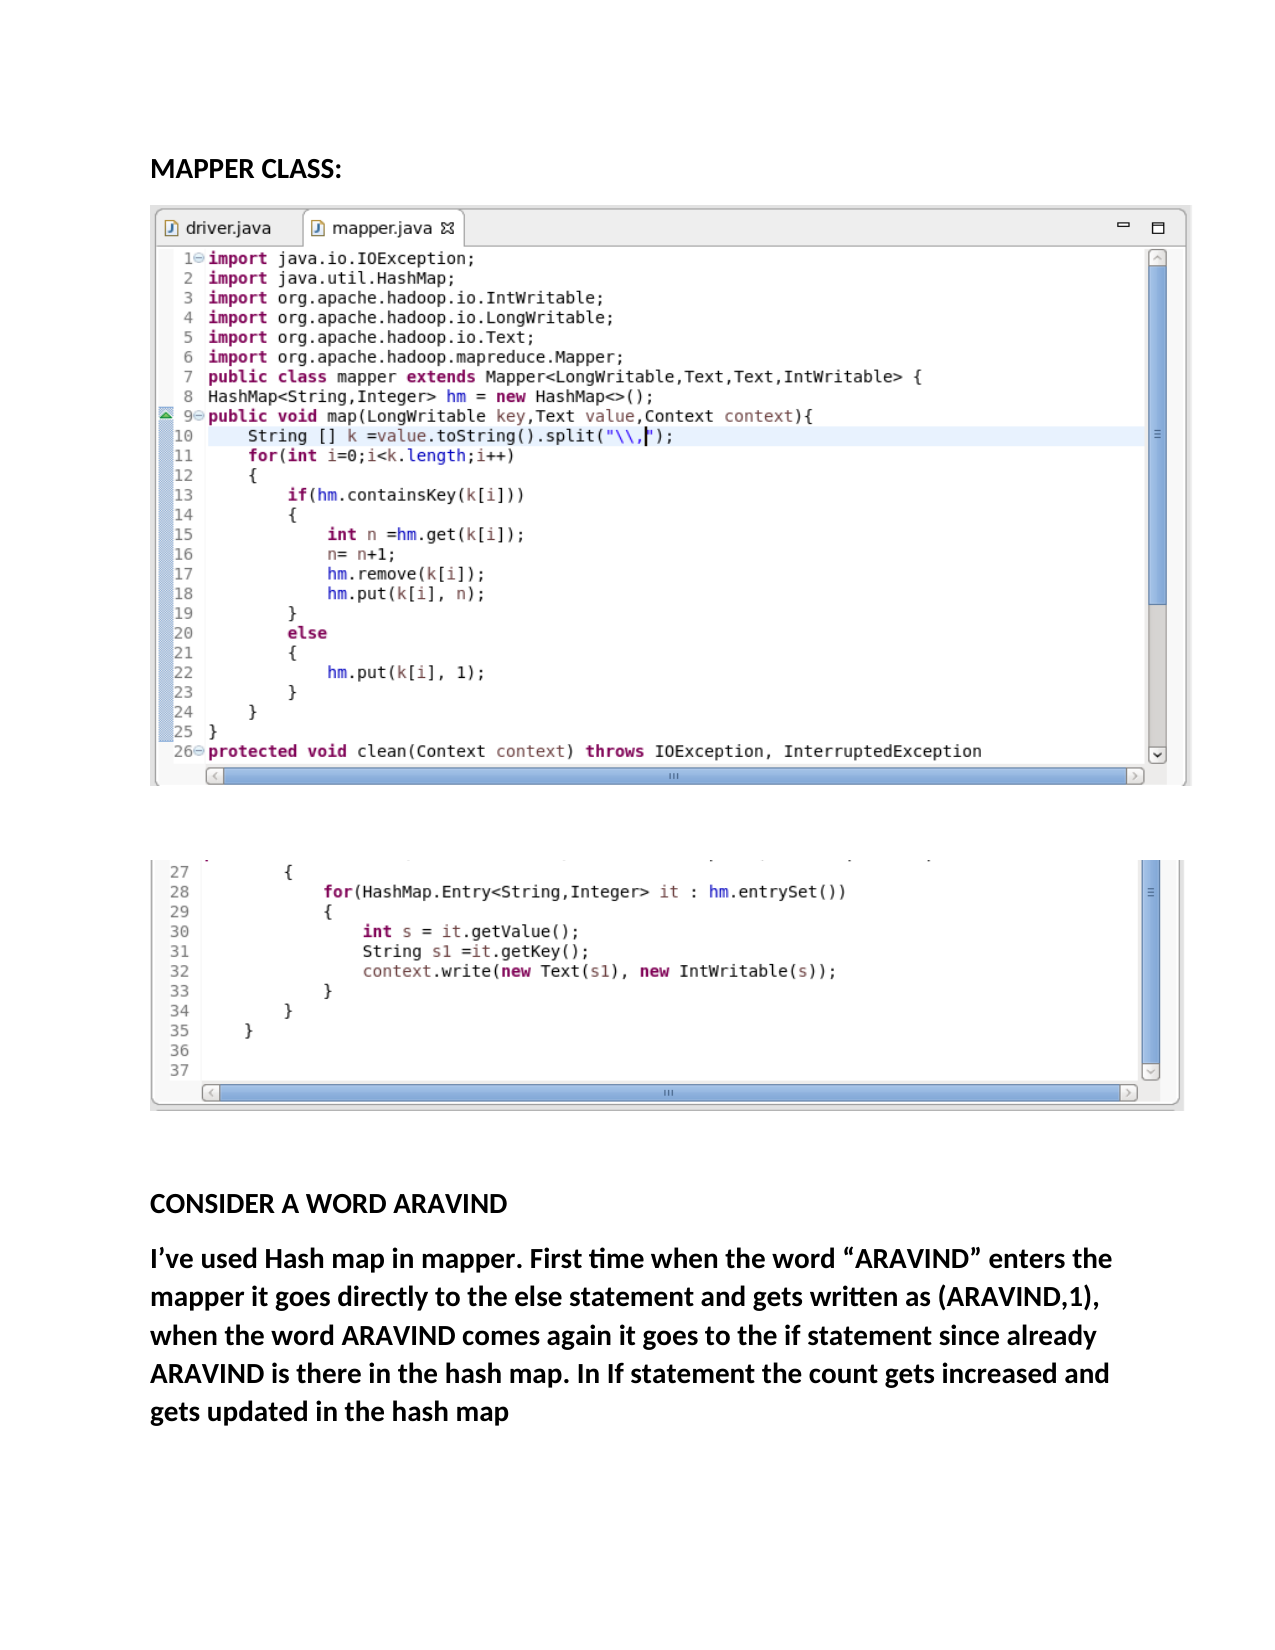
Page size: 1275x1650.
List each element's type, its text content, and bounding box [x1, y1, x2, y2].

picture [150, 860, 1185, 1111]
picture [150, 205, 1193, 786]
text MAPPER CLASS: [150, 150, 1125, 186]
text CONSIDER A WORD ARAVIND [150, 1185, 1125, 1220]
text I’ve used Hash map in mapper. First time when the word “ARAVIND” enters the mapper it goes directly to the else statement and gets written as (ARAVIND,1), when the word ARAVIND comes again it goes to the if statement since already ARAVIND is there in the hash map. In If statement the count gets increased and gets updated in the hash map [150, 1240, 1125, 1429]
